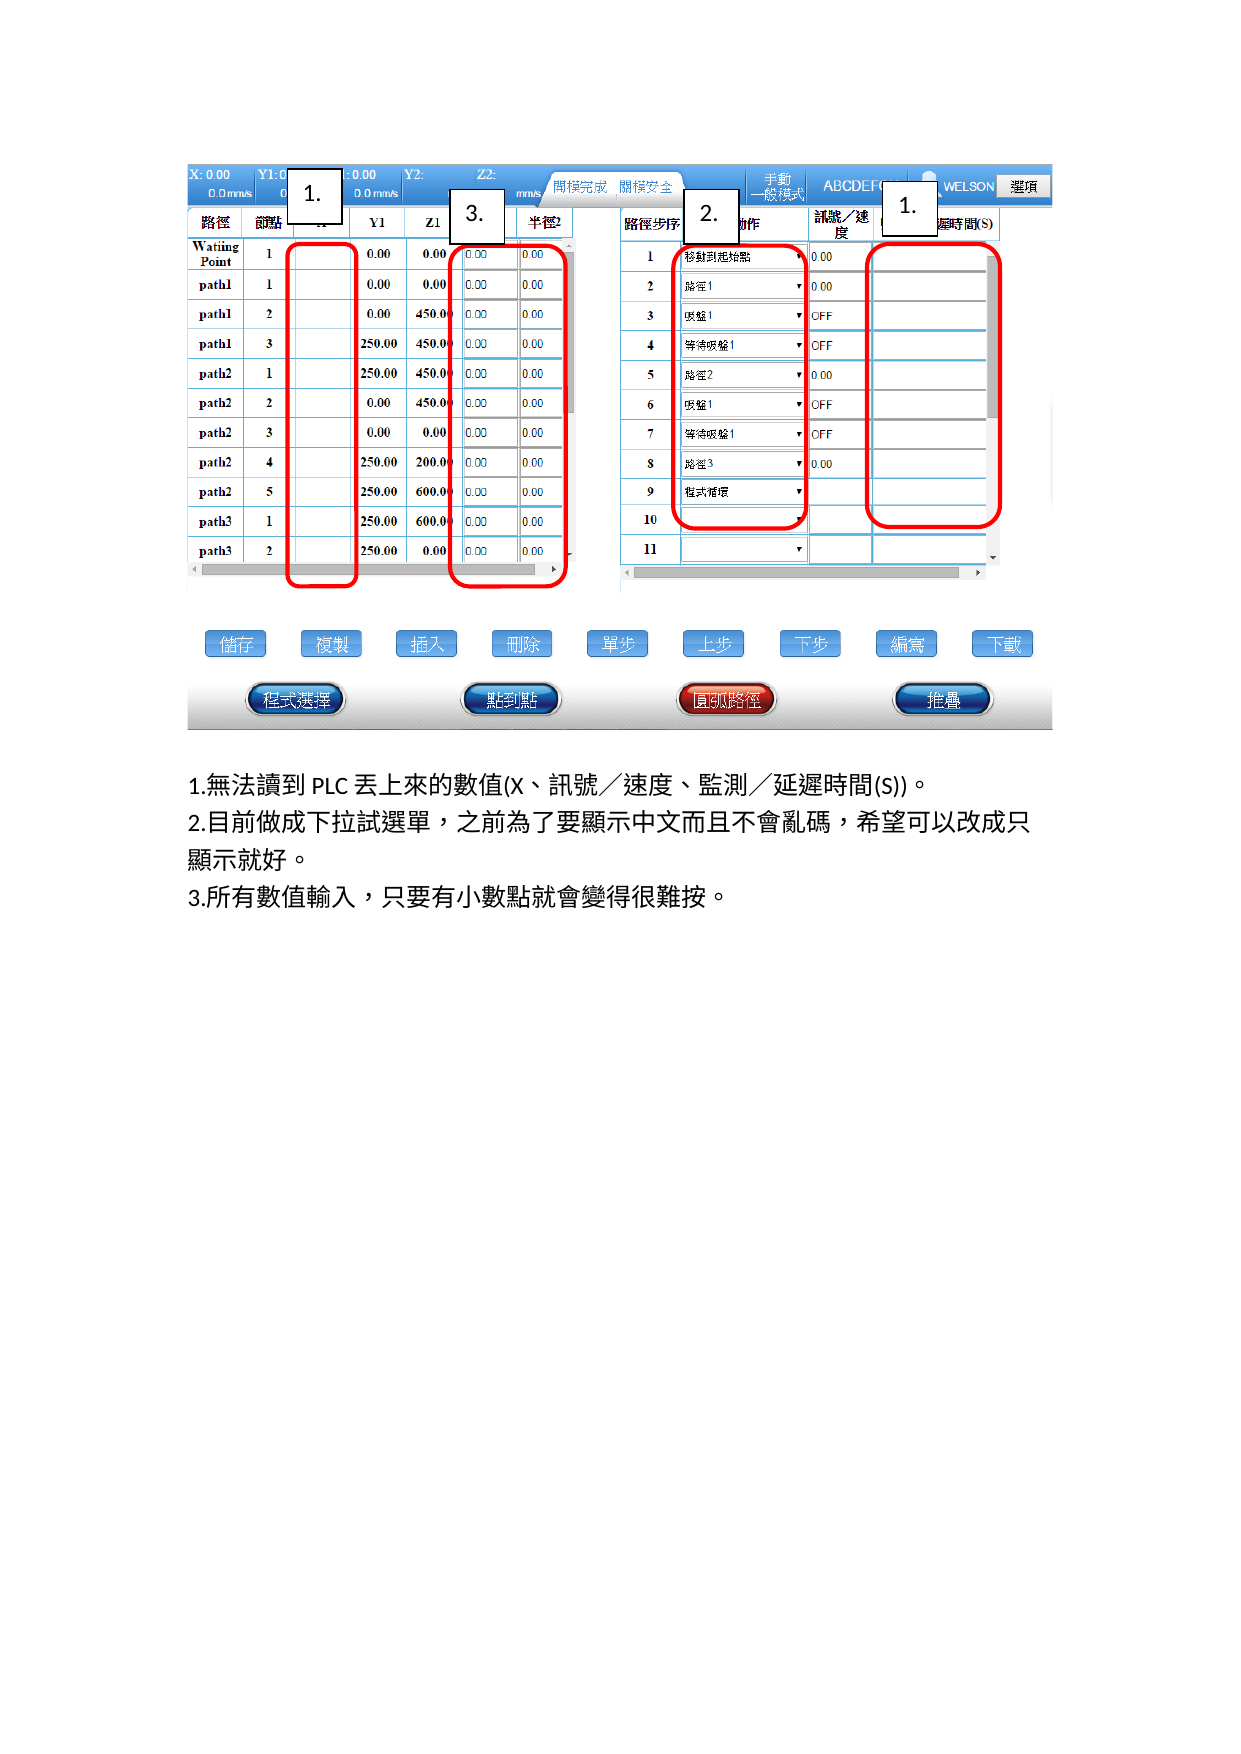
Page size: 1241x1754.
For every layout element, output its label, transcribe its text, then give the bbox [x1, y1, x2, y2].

text 2.目前做成下拉試選單，之前為了要顯示中文而且不會亂碼，希望可以改成只顯示就好。 [187, 802, 1053, 877]
text 3.所有數值輸入，只要有小數點就會變得很難按。 [187, 877, 1053, 914]
text 1.無法讀到PLC丟上來的數值(X、訊號／速度、監測／延遲時間(S))。 [187, 764, 1053, 802]
